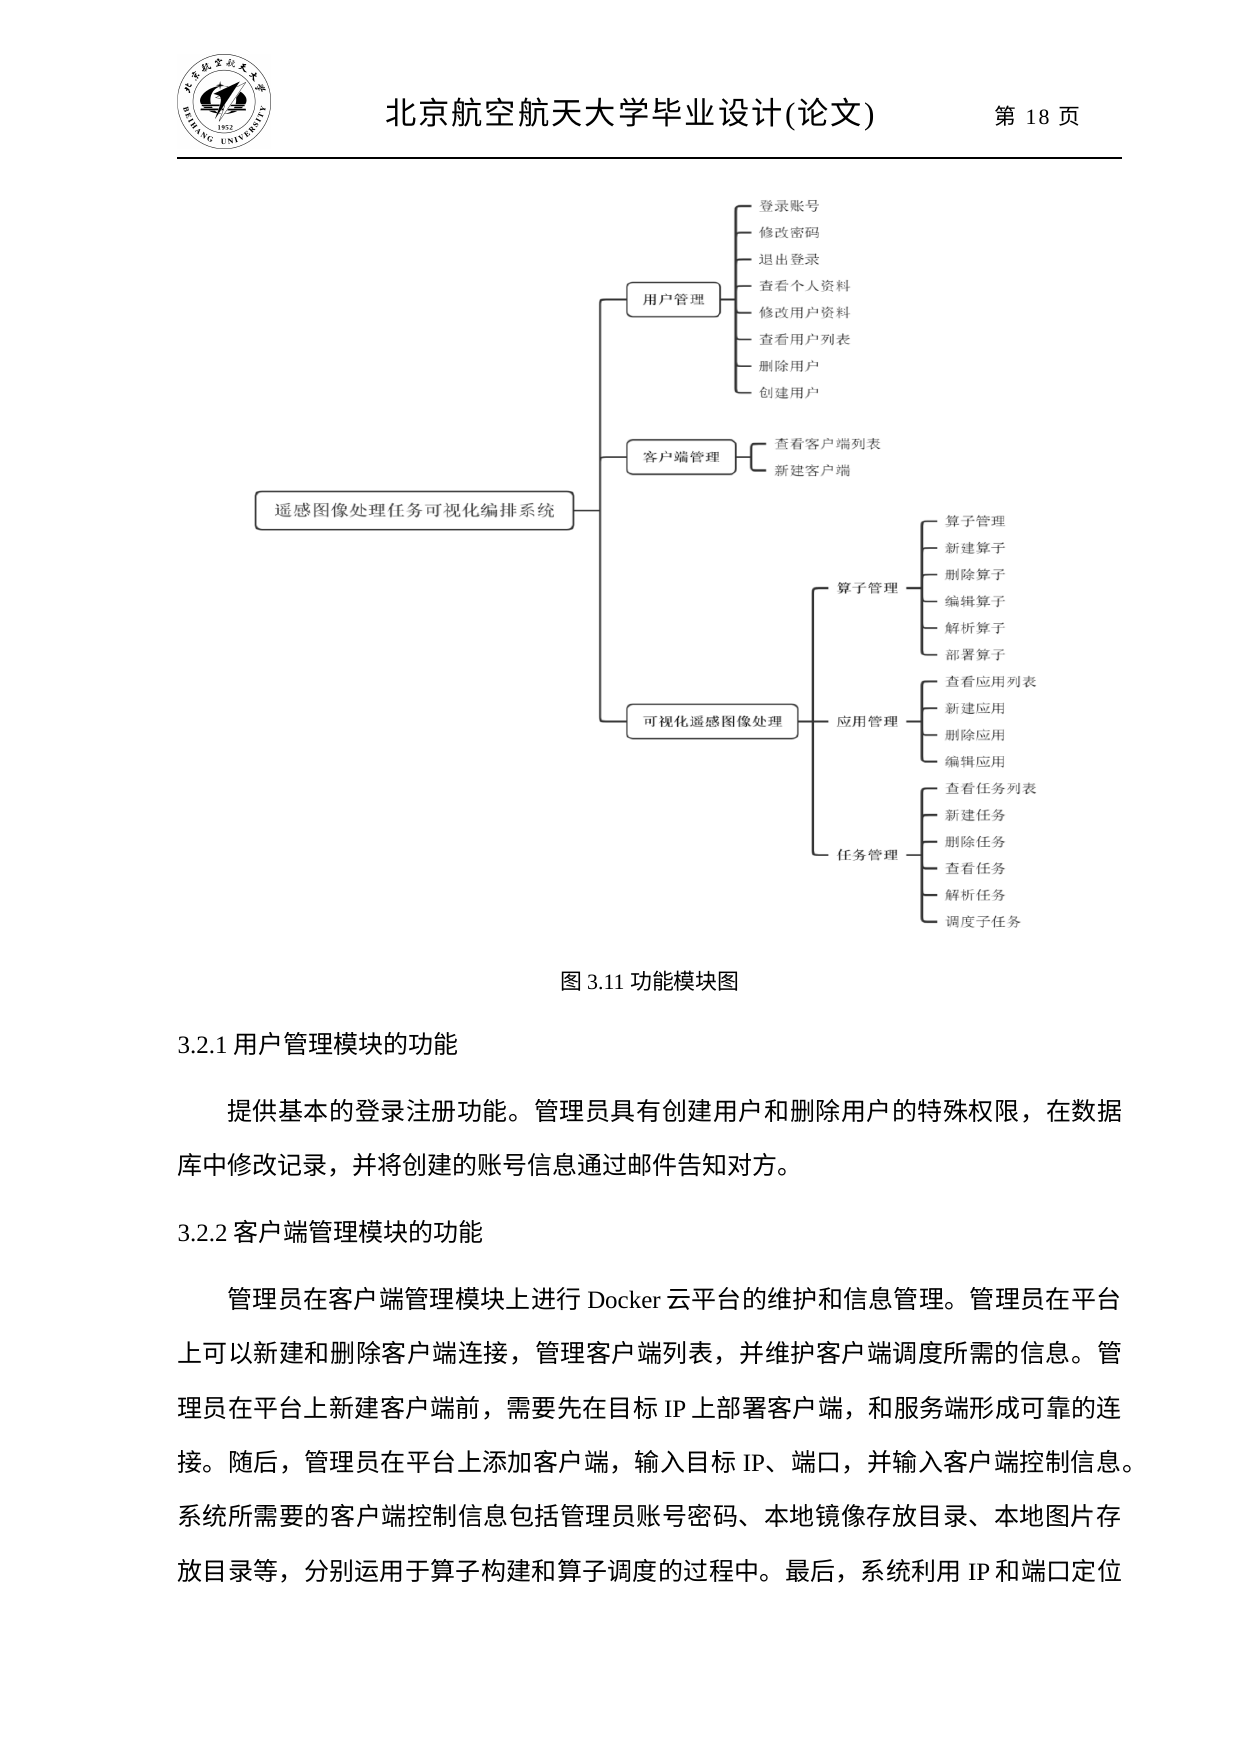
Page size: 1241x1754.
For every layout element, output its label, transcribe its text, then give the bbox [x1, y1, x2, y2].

picture [177, 54, 271, 149]
picture [236, 177, 1063, 950]
subtitle 客户端管理模块的功能 [177, 1212, 1122, 1249]
text 提供基本的登录注册功能。管理员具有创建用户和删除用户的特殊权限，在数据库中修改记录，并将创建的账号信息通过邮件告知对方。 [177, 1091, 1122, 1182]
subtitle 用户管理模块的功能 [177, 1024, 1122, 1061]
